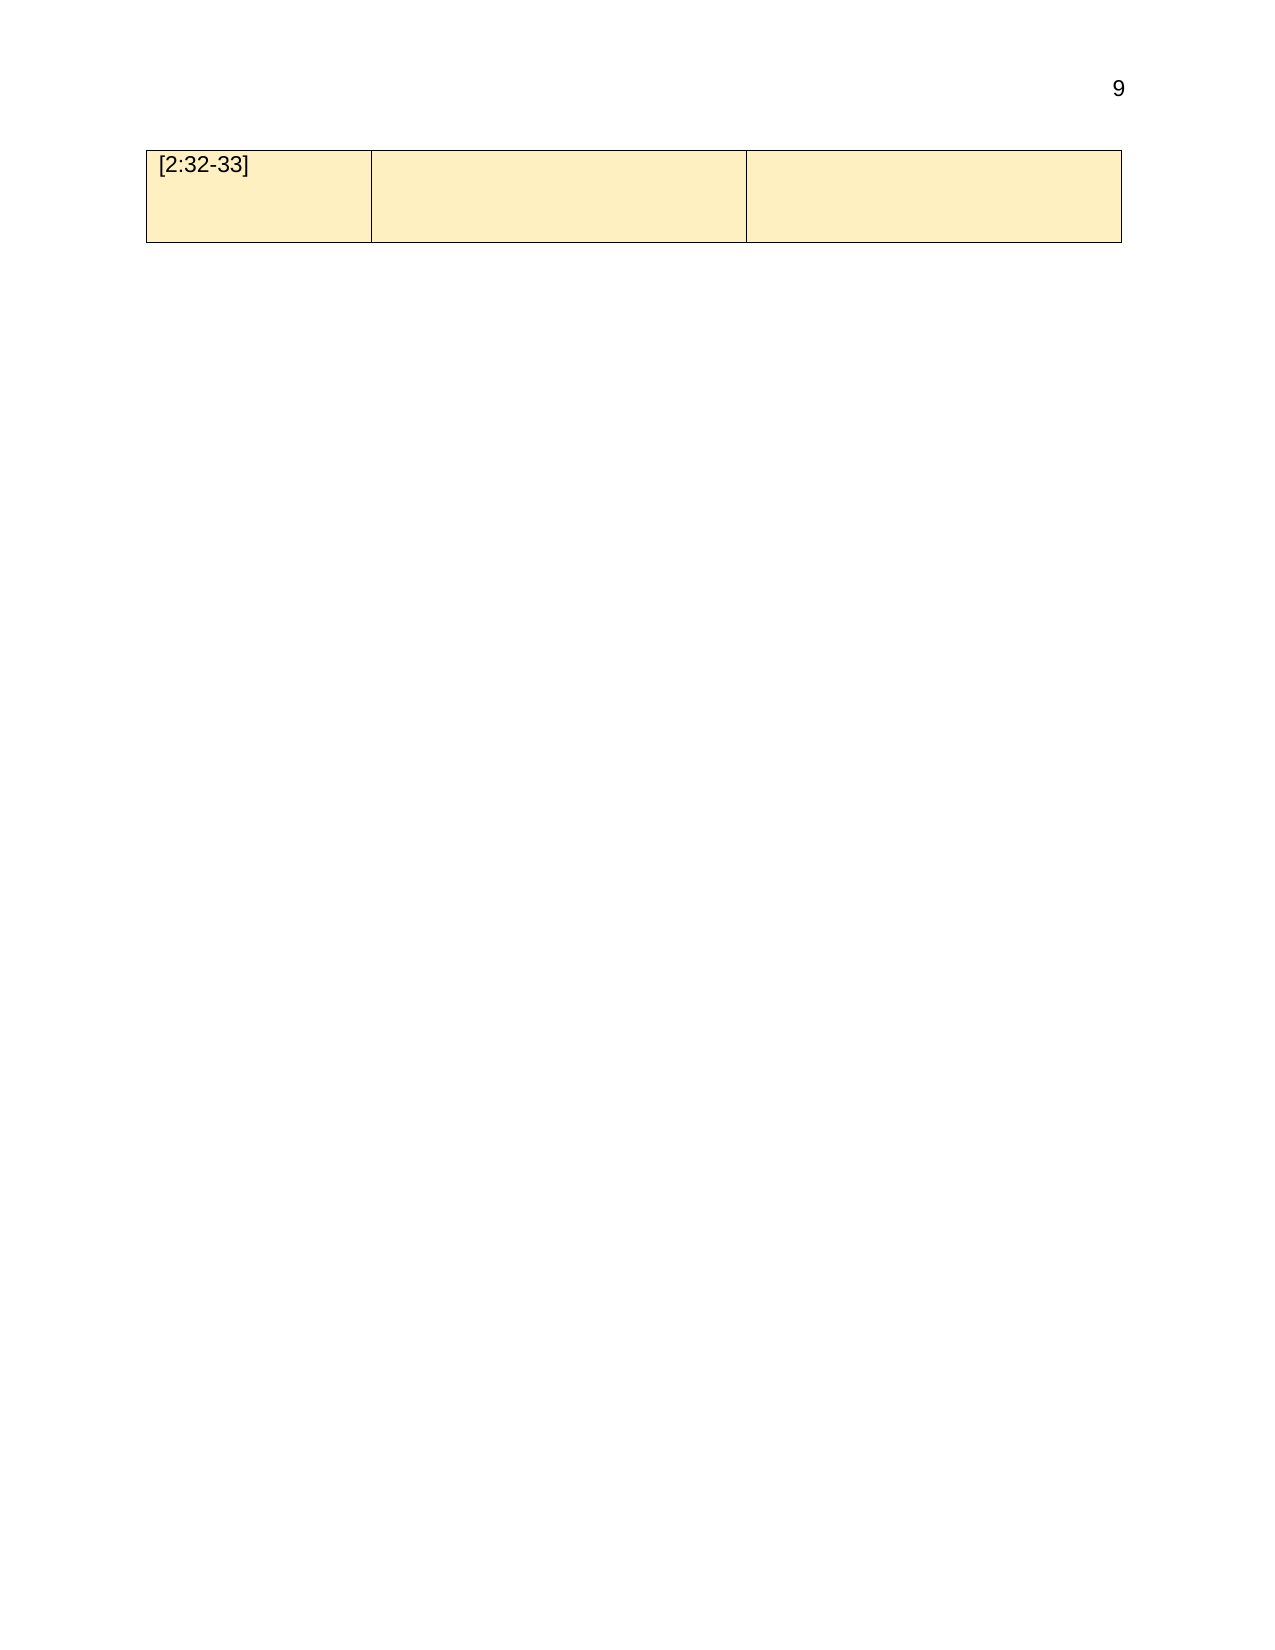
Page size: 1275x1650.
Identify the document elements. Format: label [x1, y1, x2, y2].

table_cell [747, 151, 1121, 242]
table_cell [372, 151, 746, 242]
table_cell [147, 151, 371, 242]
